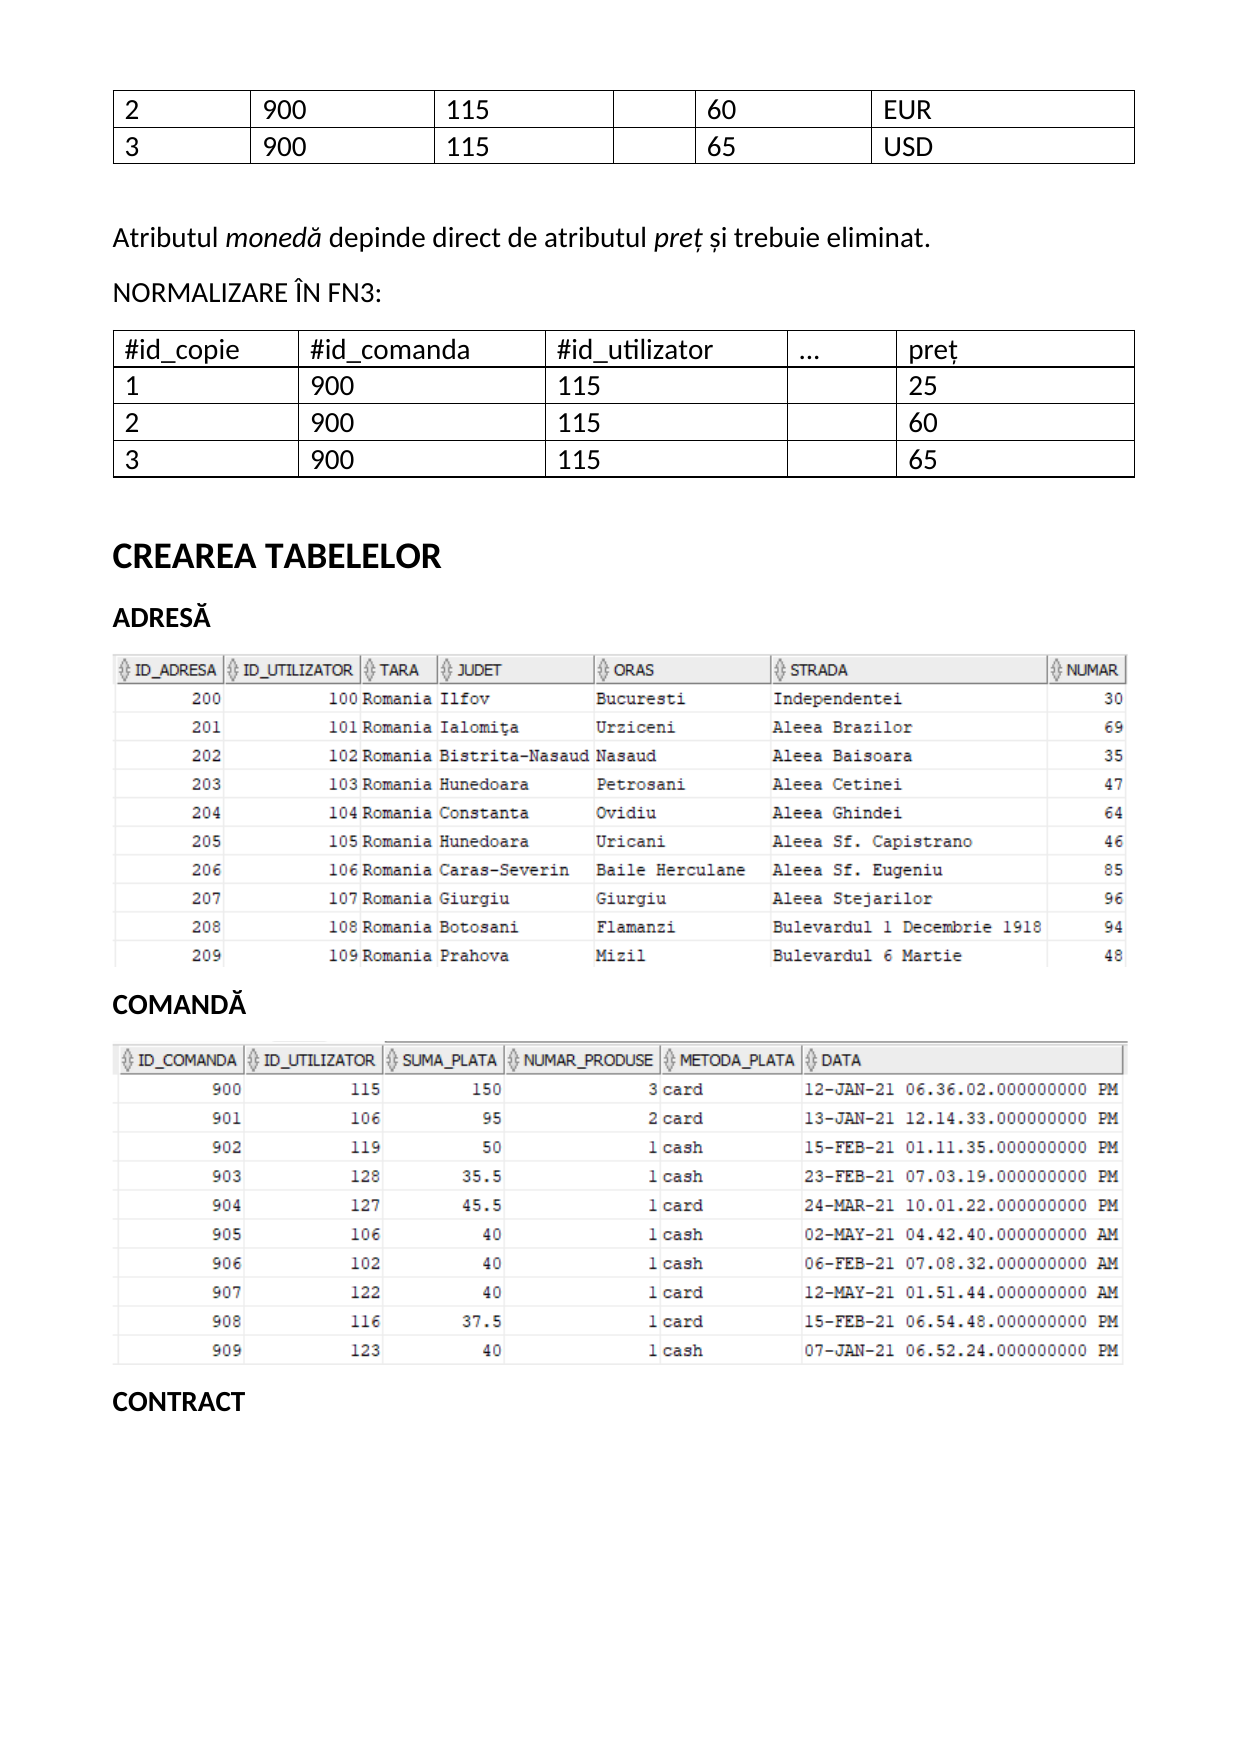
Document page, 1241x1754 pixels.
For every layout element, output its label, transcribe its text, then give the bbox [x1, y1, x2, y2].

table_header #id_utilizator [546, 331, 787, 366]
text CREAREA TABELELOR [112, 532, 1128, 578]
table_cell [614, 128, 695, 163]
table_cell USD [872, 128, 1134, 163]
table_cell 115 [546, 368, 787, 403]
table_cell 1 [114, 368, 298, 403]
table_cell 3 [114, 128, 250, 163]
table_cell 60 [897, 404, 1134, 440]
table_cell 2 [114, 404, 298, 440]
table_cell 60 [696, 91, 871, 127]
picture [112, 1041, 1128, 1365]
table_cell [788, 404, 896, 440]
text Atributul monedă depinde direct de atributul preț și trebuie eliminat. [112, 219, 1128, 255]
table_cell 2 [114, 91, 250, 127]
text ADRESĂ [112, 599, 1128, 634]
table_cell [788, 368, 896, 403]
text NORMALIZARE ÎN FN3: [112, 274, 1128, 310]
table_cell EUR [872, 91, 1134, 127]
table_header #id_copie [114, 331, 298, 366]
table_header ... [788, 331, 896, 366]
table_cell 65 [696, 128, 871, 163]
table_cell 115 [546, 441, 787, 476]
table_cell 115 [435, 128, 613, 163]
table_cell 900 [299, 404, 545, 440]
table_cell 115 [546, 404, 787, 440]
table_cell 900 [299, 441, 545, 476]
picture [112, 653, 1128, 967]
table_header #id_comanda [299, 331, 545, 366]
table_cell 3 [114, 441, 298, 476]
text CONTRACT [112, 1383, 1128, 1419]
table_header preț [897, 331, 1134, 366]
table_cell 25 [897, 368, 1134, 403]
table_cell [788, 441, 896, 476]
text COMANDĂ [112, 986, 1128, 1021]
table_cell 65 [897, 441, 1134, 476]
table_cell 900 [299, 368, 545, 403]
table_cell [614, 91, 695, 127]
table_cell 900 [251, 128, 434, 163]
table_cell 900 [251, 91, 434, 127]
table_cell 115 [435, 91, 613, 127]
